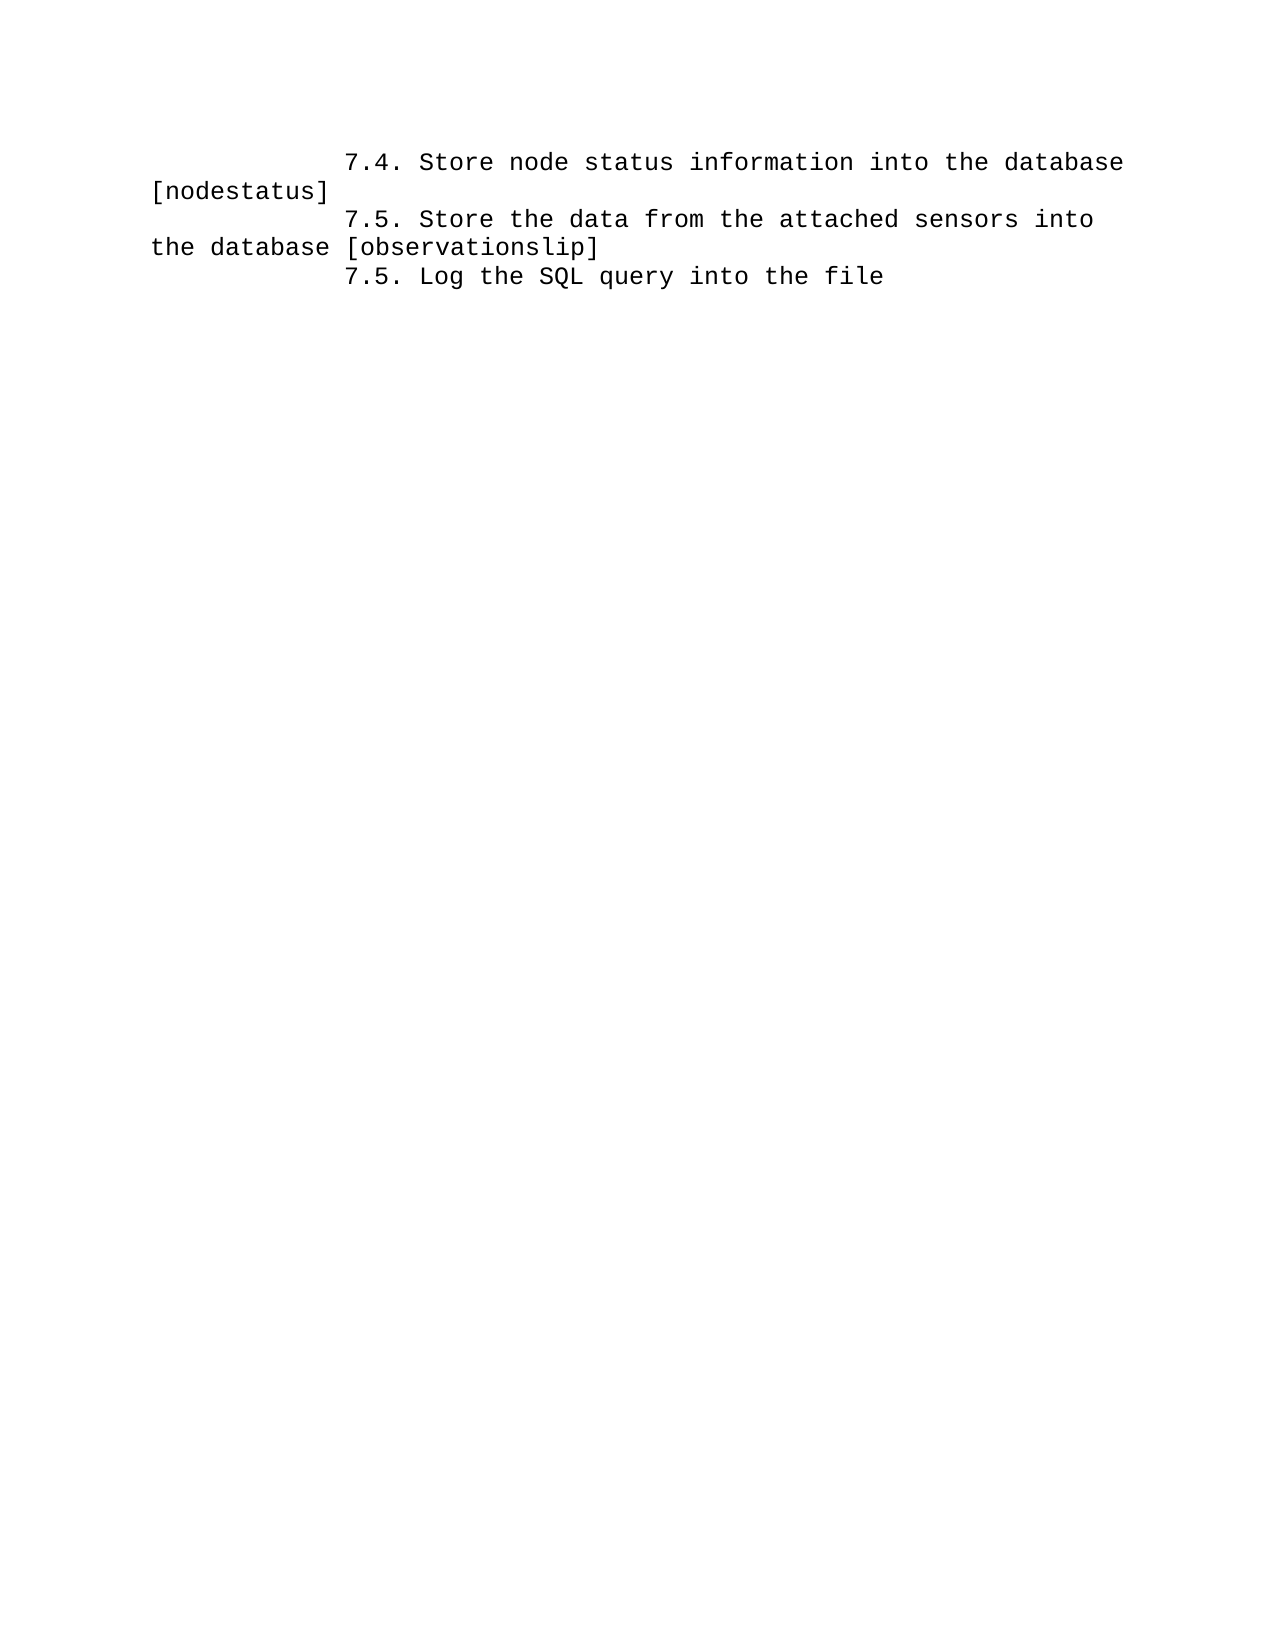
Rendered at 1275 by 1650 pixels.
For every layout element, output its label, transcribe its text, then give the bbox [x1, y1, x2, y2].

text 7.4. Store node status information into the database [nodestatus] [150, 150, 1125, 207]
text 7.5. Store the data from the attached sensors into the database [observationslip] [150, 207, 1125, 263]
text 7.5. Log the SQL query into the file [150, 263, 1125, 292]
